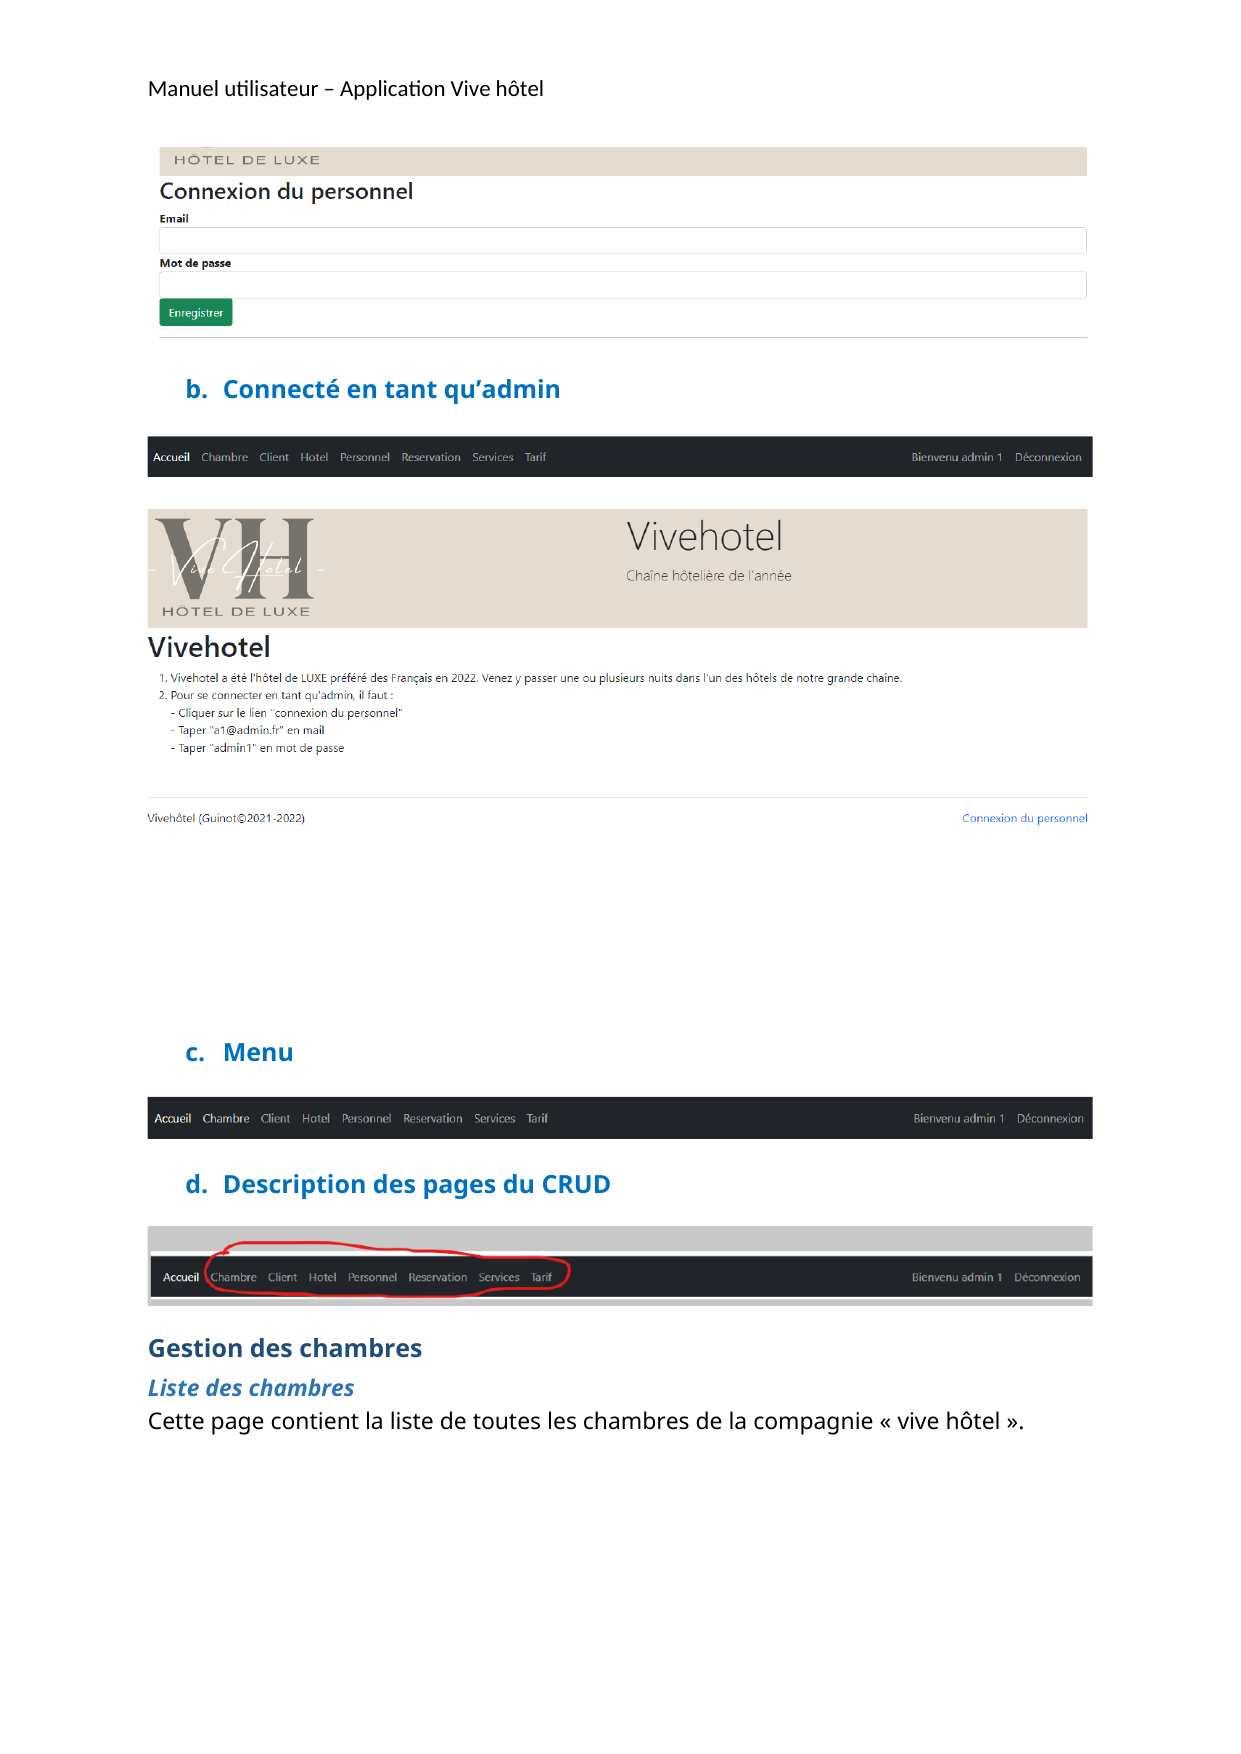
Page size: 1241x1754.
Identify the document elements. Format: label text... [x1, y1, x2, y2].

picture [147, 1226, 1093, 1306]
list Connecté en tant qu’admin [185, 372, 1093, 406]
subtitle Gestion des chambres [148, 1331, 1093, 1365]
picture [147, 1094, 1093, 1142]
list Description des pages du CRUD [185, 1166, 1093, 1200]
picture [147, 147, 1093, 347]
picture [147, 432, 1093, 830]
text Cette page contient la liste de toutes les chambres de la compagnie « vive hôtel ». [148, 1405, 1093, 1437]
subtitle Liste des chambres [148, 1372, 1093, 1403]
list Menu [185, 1034, 1093, 1068]
